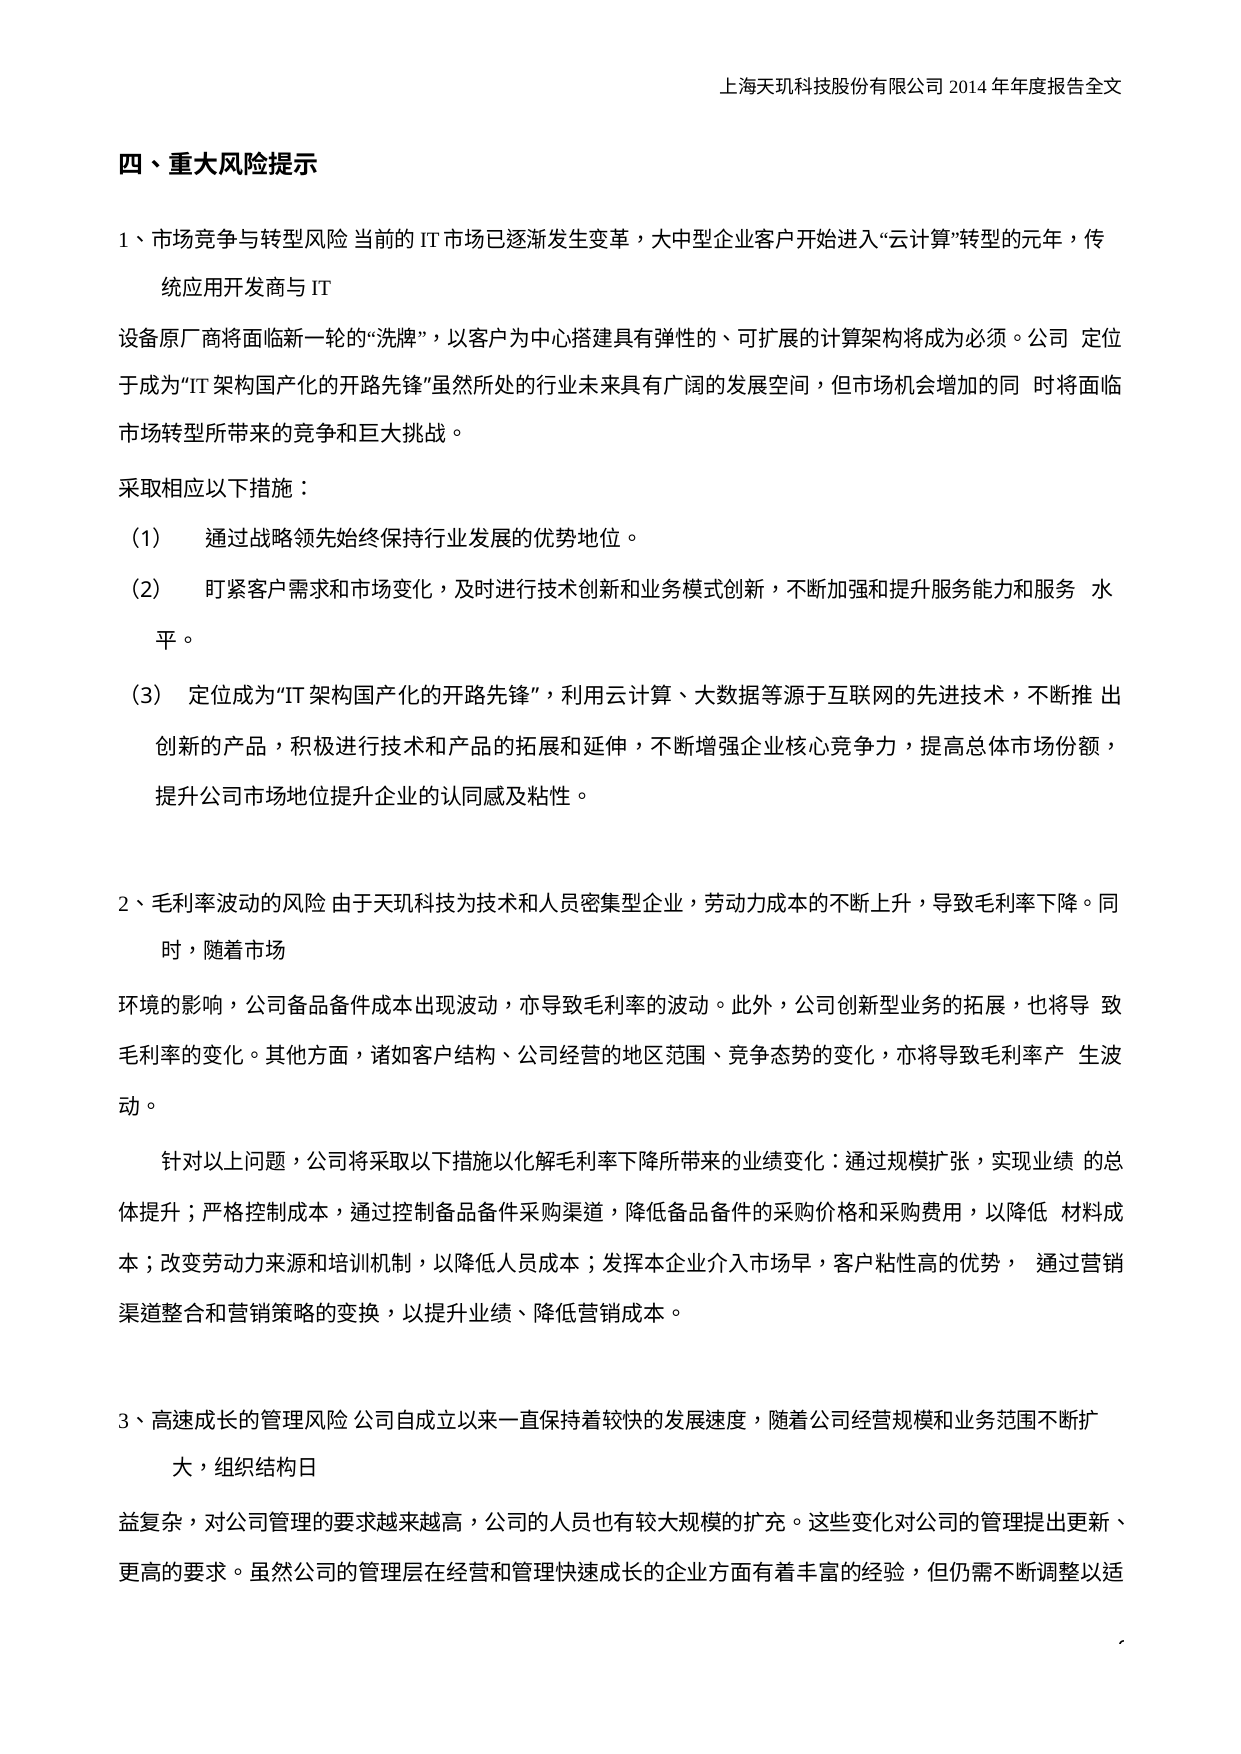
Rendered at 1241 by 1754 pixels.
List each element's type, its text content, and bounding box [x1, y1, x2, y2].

text 3、高速成长的管理风险 公司自成立以来一直保持着较快的发展速度，随着公司经营规模和业务范围不断扩大，组织结构日 [118, 1405, 1122, 1482]
text （3） 定位成为“IT架构国产化的开路先锋”，利用云计算、大数据等源于互联网的先进技术，不断推 出创新的产品，积极进行技术和产品的拓展和延伸，不断增强企业核心竞争力，提高总体市场份额， 提升公司市场地位提升企业的认同感及粘性。 [118, 680, 1122, 811]
text 2、毛利率波动的风险 由于天玑科技为技术和人员密集型企业，劳动力成本的不断上升，导致毛利率下降。同时，随着市场 [118, 888, 1122, 965]
text 设备原厂商将面临新一轮的“洗牌”，以客户为中心搭建具有弹性的、可扩展的计算架构将成为必须。公司 定位于成为“IT架构国产化的开路先锋”虽然所处的行业未来具有广阔的发展空间，但市场机会增加的同 时将面临市场转型所带来的竞争和巨大挑战。 [118, 323, 1122, 448]
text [118, 1507, 1133, 1587]
subtitle 四、重大风险提示 [118, 147, 1122, 181]
text 针对以上问题，公司将采取以下措施以化解毛利率下降所带来的业绩变化：通过规模扩张，实现业绩 的总体提升；严格控制成本，通过控制备品备件采购渠道，降低备品备件的采购价格和采购费用，以降低 材料成本；改变劳动力来源和培训机制，以降低人员成本；发挥本企业介入市场早，客户粘性高的优势， 通过营销渠道整合和营销策略的变换，以提升业绩、降低营销成本。 [118, 1146, 1124, 1328]
text 采取相应以下措施： [118, 472, 1122, 502]
text （2） 盯紧客户需求和市场变化，及时进行技术创新和业务模式创新，不断加强和提升服务能力和服务 水平。 [118, 574, 1122, 654]
text 1、市场竞争与转型风险 当前的IT市场已逐渐发生变革，大中型企业客户开始进入“云计算”转型的元年，传统应用开发商与IT [118, 224, 1122, 301]
text （1） 通过战略领先始终保持行业发展的优势地位。 [118, 523, 1122, 553]
text 环境的影响，公司备品备件成本出现波动，亦导致毛利率的波动。此外，公司创新型业务的拓展，也将导 致毛利率的变化。其他方面，诸如客户结构、公司经营的地区范围、竞争态势的变化，亦将导致毛利率产 生波动。 [118, 990, 1122, 1121]
